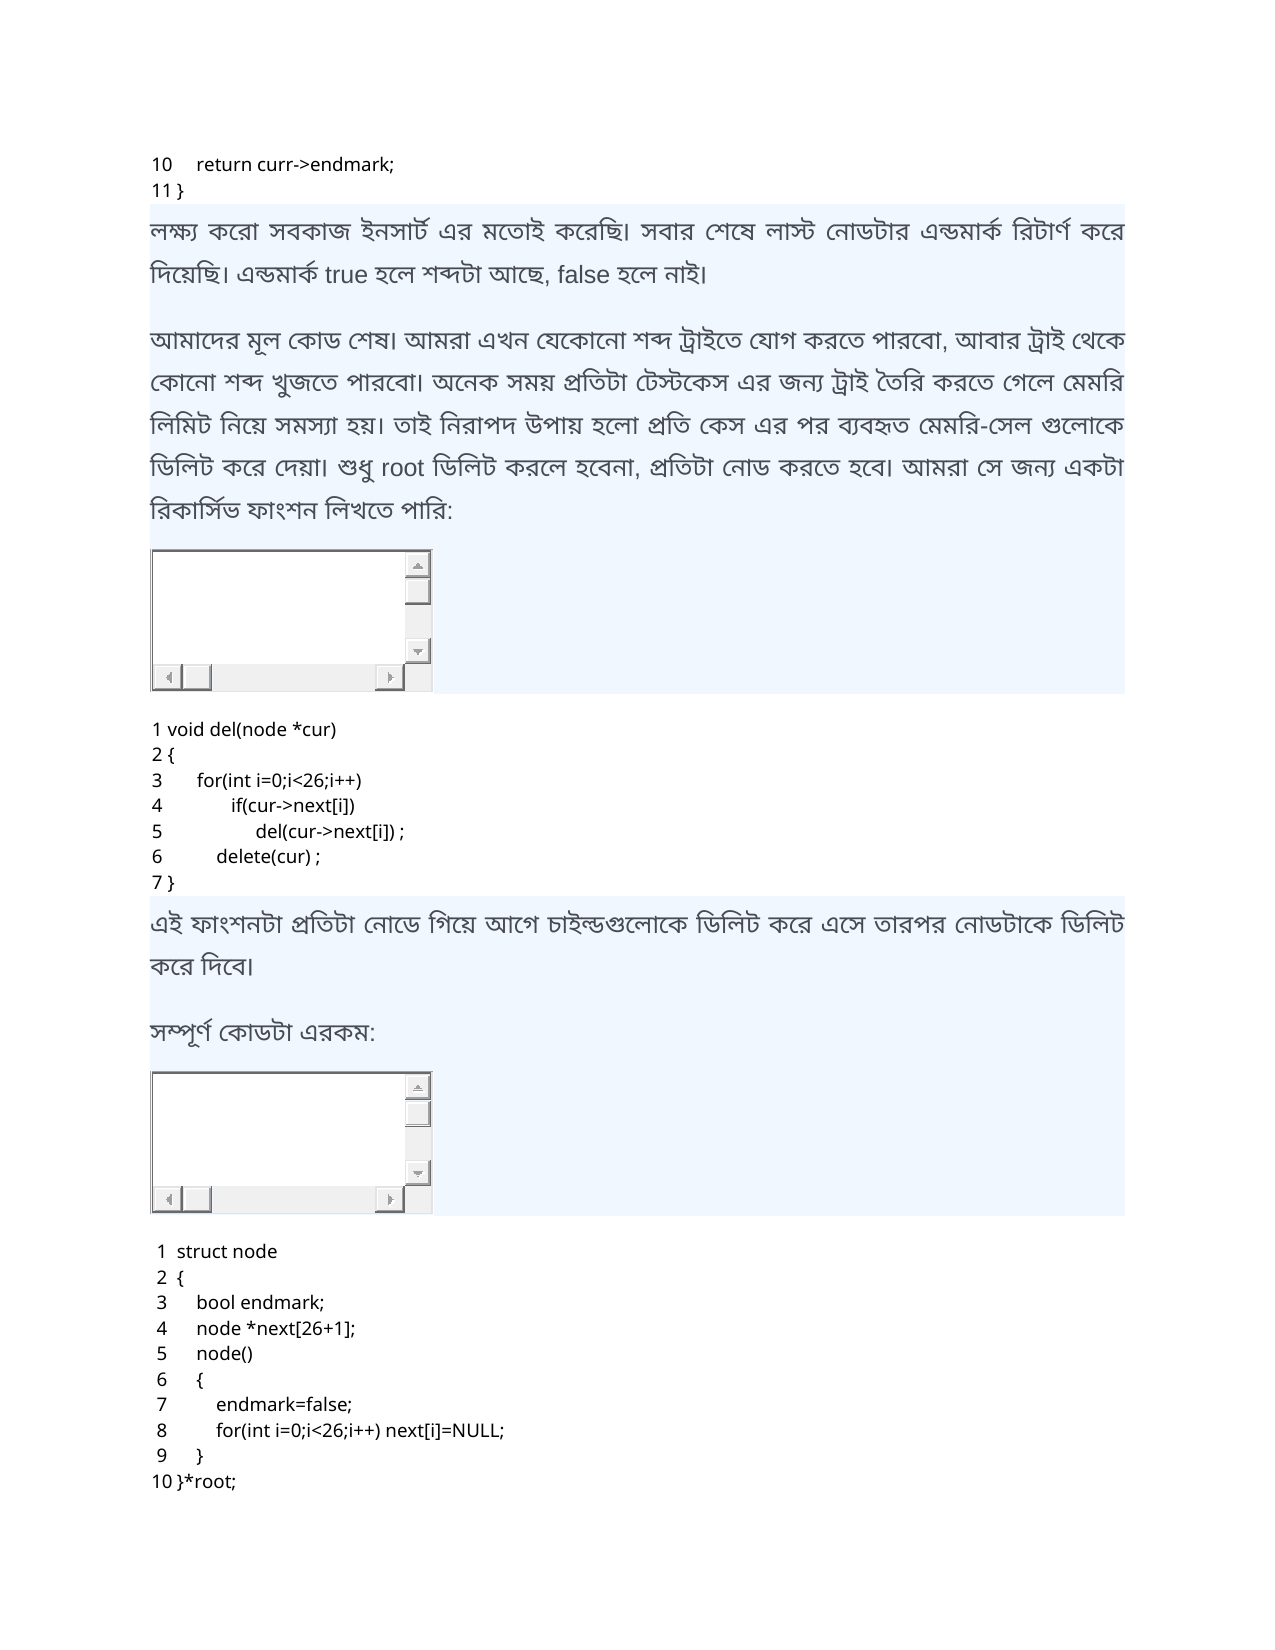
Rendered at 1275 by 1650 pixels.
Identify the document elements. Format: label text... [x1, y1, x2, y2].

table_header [149, 150, 175, 204]
text সম্পূর্ণ কোডটা এরকম: [150, 1005, 1125, 1047]
table_header 1 2 3 4 5 6 7 [149, 715, 166, 896]
table_header void del(node *cur) { for(int i=0;i<26;i++) if(cur->next[i]) del(cur->next[i]) ; delete(cur) ; } [166, 715, 1133, 896]
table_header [175, 150, 1133, 204]
text লক্ষ্য করো সবকাজ ইনসার্ট এর মতোই করেছি। সবার শেষে লাস্ট নোডটার এন্ডমার্ক রিটার্ণ করে দিয়েছি। এন্ডমার্ক true হলে শব্দটা আছে, false হলে নাই। [150, 204, 1125, 289]
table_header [149, 1237, 175, 1495]
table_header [175, 1237, 1133, 1495]
text আমাদের মূল কোড শেষ। আমরা এখন যেকোনো শব্দ ট্রাইতে যোগ করতে পারবো, আবার ট্রাই থেকে কোনো শব্দ খুজতে পারবো। অনেক সময় প্রতিটা টেস্টকেস এর জন্য ট্রাই তৈরি করতে গেলে মেমরি লিমিট নিয়ে সমস্যা হয়। তাই নিরাপদ উপায় হলো প্রতি কেস এর পর ব্যবহৃত মেমরি-সেল গুলোকে ডিলিট করে দেয়া। শুধু root ডিলিট করলে হবেনা, প্রতিটা নোড করতে হবে। আমরা সে জন্য একটা রিকার্সিভ ফাংশন লিখতে পারি: [150, 313, 1125, 525]
text এই ফাংশনটা প্রতিটা নোডে গিয়ে আগে চাইল্ডগুলোকে ডিলিট করে এসে তারপর নোডটাকে ডিলিট করে দিবে। [150, 896, 1125, 981]
